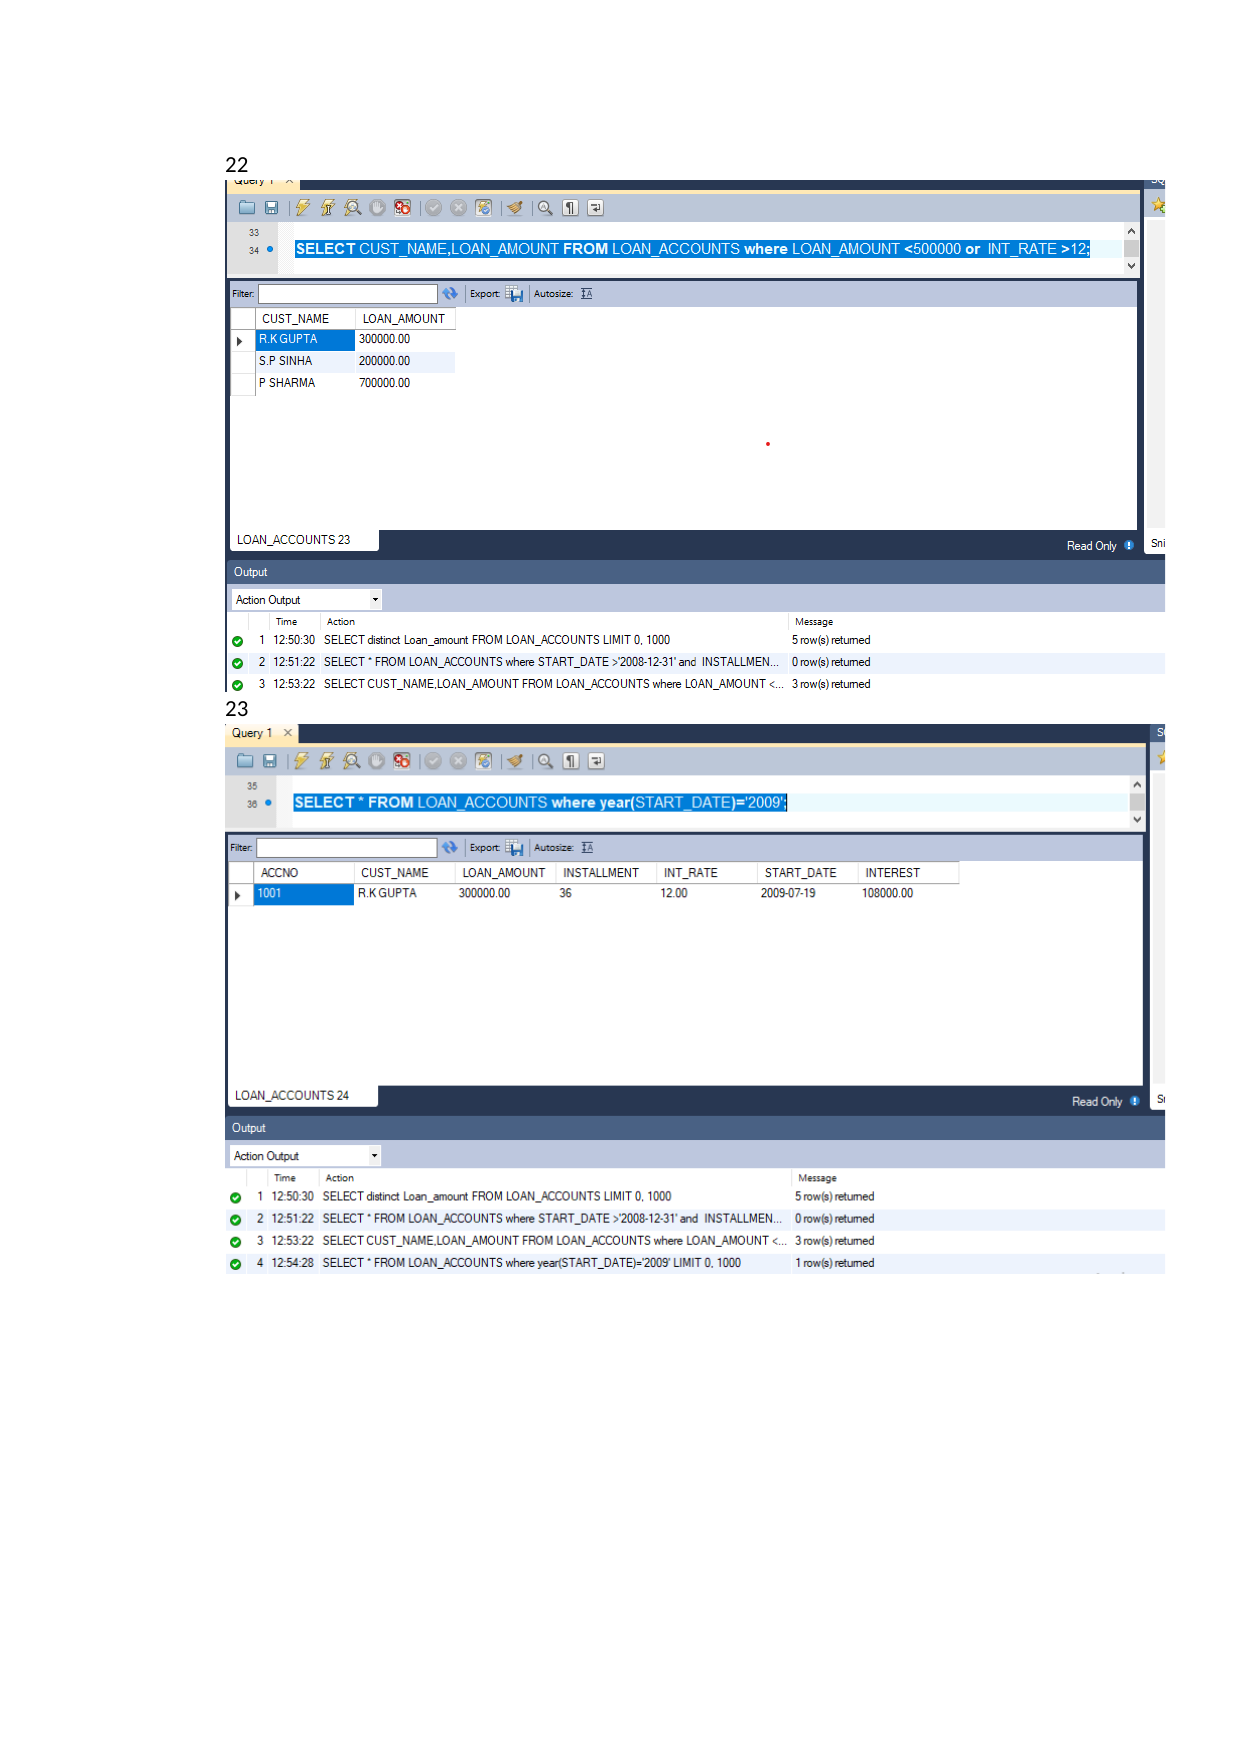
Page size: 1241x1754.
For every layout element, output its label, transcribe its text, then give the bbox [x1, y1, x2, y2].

list 22 [225, 150, 1090, 180]
list 23 [225, 694, 1090, 724]
picture [225, 724, 1166, 1274]
picture [225, 180, 1166, 692]
